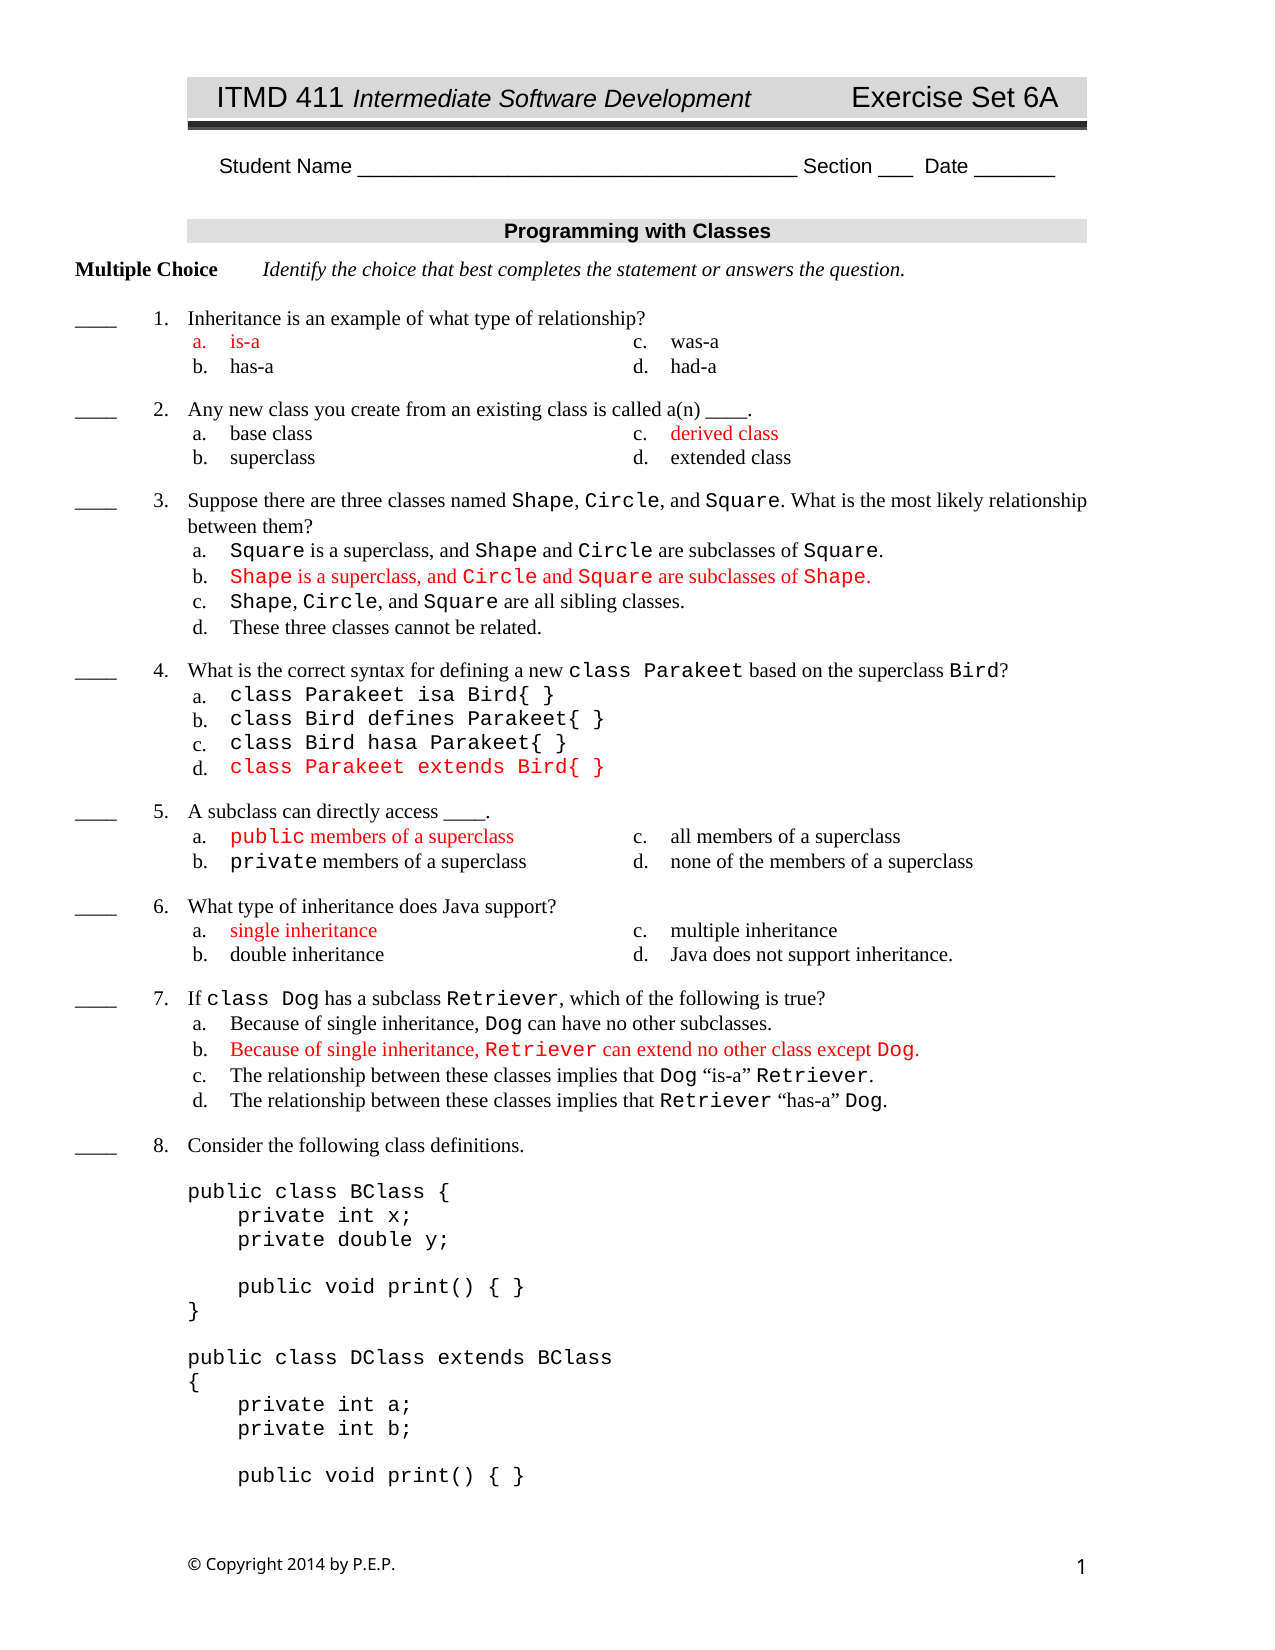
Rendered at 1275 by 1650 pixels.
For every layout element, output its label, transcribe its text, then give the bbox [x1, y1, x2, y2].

table_header is-a [225, 330, 628, 353]
table_cell d. [188, 1089, 225, 1114]
table_cell These three classes cannot be related. [225, 615, 1069, 639]
table_cell Java does not support inheritance. [666, 942, 1069, 966]
table_header c. [628, 918, 666, 942]
table_cell c. [188, 1063, 225, 1088]
text ____ 6. What type of inheritance does Java support? [75, 894, 1087, 918]
table_cell Shape is a superclass, and Circle and Square are subclasses of Shape. [225, 564, 1069, 589]
table_cell d. [628, 942, 666, 966]
text public class BClass { [187, 1181, 1087, 1205]
table_header class Parakeet isa Bird{ } [225, 684, 1069, 708]
table_cell d. [188, 615, 225, 639]
table_cell Shape, Circle, and Square are all sibling classes. [225, 589, 1069, 615]
table_cell d. [188, 756, 225, 780]
text ____ 5. A subclass can directly access ____. [75, 799, 1087, 823]
table_cell The relationship between these classes implies that Retriever “has-a” Dog. [225, 1089, 1069, 1114]
table_header c. [628, 330, 666, 353]
table_header a. [188, 684, 225, 708]
table_cell double inheritance [225, 942, 628, 966]
text Programming with Classes [187, 219, 1087, 243]
table_header a. [188, 1011, 225, 1037]
table_cell b. [188, 445, 225, 469]
table_cell d. [628, 445, 666, 469]
text private int a; [187, 1394, 1087, 1418]
table_cell b. [188, 354, 225, 378]
table_cell c. [188, 589, 225, 615]
text ____ 4. What is the correct syntax for defining a new class Parakeet based on the superclass Bird? [75, 658, 1087, 684]
table_cell b. [188, 849, 225, 875]
table_cell private members of a superclass [225, 849, 628, 875]
text private double y; [187, 1229, 1087, 1252]
table_cell class Bird hasa Parakeet{ } [225, 732, 1069, 756]
table_header Square is a superclass, and Shape and Circle are subclasses of Square. [225, 538, 1069, 564]
table_header c. [628, 421, 666, 445]
text { [187, 1371, 1087, 1394]
table_cell d. [628, 849, 666, 875]
table_cell c. [188, 732, 225, 756]
table_cell none of the members of a superclass [666, 849, 1069, 875]
text public class DClass extends BClass [187, 1347, 1087, 1371]
text ____ 3. Suppose there are three classes named Shape, Circle, and Square. What is the most likely relationship between them? [75, 488, 1087, 538]
table_cell b. [188, 564, 225, 589]
table_header Because of single inheritance, Dog can have no other subclasses. [225, 1011, 1069, 1037]
table_cell superclass [225, 445, 628, 469]
table_header multiple inheritance [666, 918, 1069, 942]
text private int b; [187, 1418, 1087, 1442]
table_cell b. [188, 942, 225, 966]
table_header a. [188, 421, 225, 445]
text ____ 8. Consider the following class definitions. [75, 1133, 1087, 1157]
table_cell The relationship between these classes implies that Dog “is-a” Retriever. [225, 1063, 1069, 1088]
text ____ 2. Any new class you create from an existing class is called a(n) ____. [75, 397, 1087, 421]
table_header was-a [666, 330, 1069, 353]
table_cell b. [188, 1037, 225, 1063]
table_cell d. [628, 354, 666, 378]
text public void print() { } [187, 1465, 1087, 1489]
table_cell had-a [666, 354, 1069, 378]
table_header derived class [666, 421, 1069, 445]
table_header c. [628, 824, 666, 849]
table_cell has-a [225, 354, 628, 378]
table_header single inheritance [225, 918, 628, 942]
table_header a. [188, 824, 225, 849]
table_header a. [188, 330, 225, 353]
table_cell extended class [666, 445, 1069, 469]
table_header all members of a superclass [666, 824, 1069, 849]
text private int x; [187, 1205, 1087, 1229]
table_header a. [188, 918, 225, 942]
text } [187, 1300, 1087, 1323]
text public void print() { } [187, 1276, 1087, 1300]
table_header base class [225, 421, 628, 445]
table_cell b. [188, 708, 225, 732]
text ____ 1. Inheritance is an example of what type of relationship? [75, 305, 1087, 329]
table_cell class Parakeet extends Bird{ } [225, 756, 1069, 780]
table_header public members of a superclass [225, 824, 628, 849]
text Multiple Choice Identify the choice that best completes the statement or answers the question. [75, 257, 1087, 281]
table_header a. [188, 538, 225, 564]
text ____ 7. If class Dog has a subclass Retriever, which of the following is true? [75, 986, 1087, 1011]
table_cell Because of single inheritance, Retriever can extend no other class except Dog. [225, 1037, 1069, 1063]
table_cell class Bird defines Parakeet{ } [225, 708, 1069, 732]
